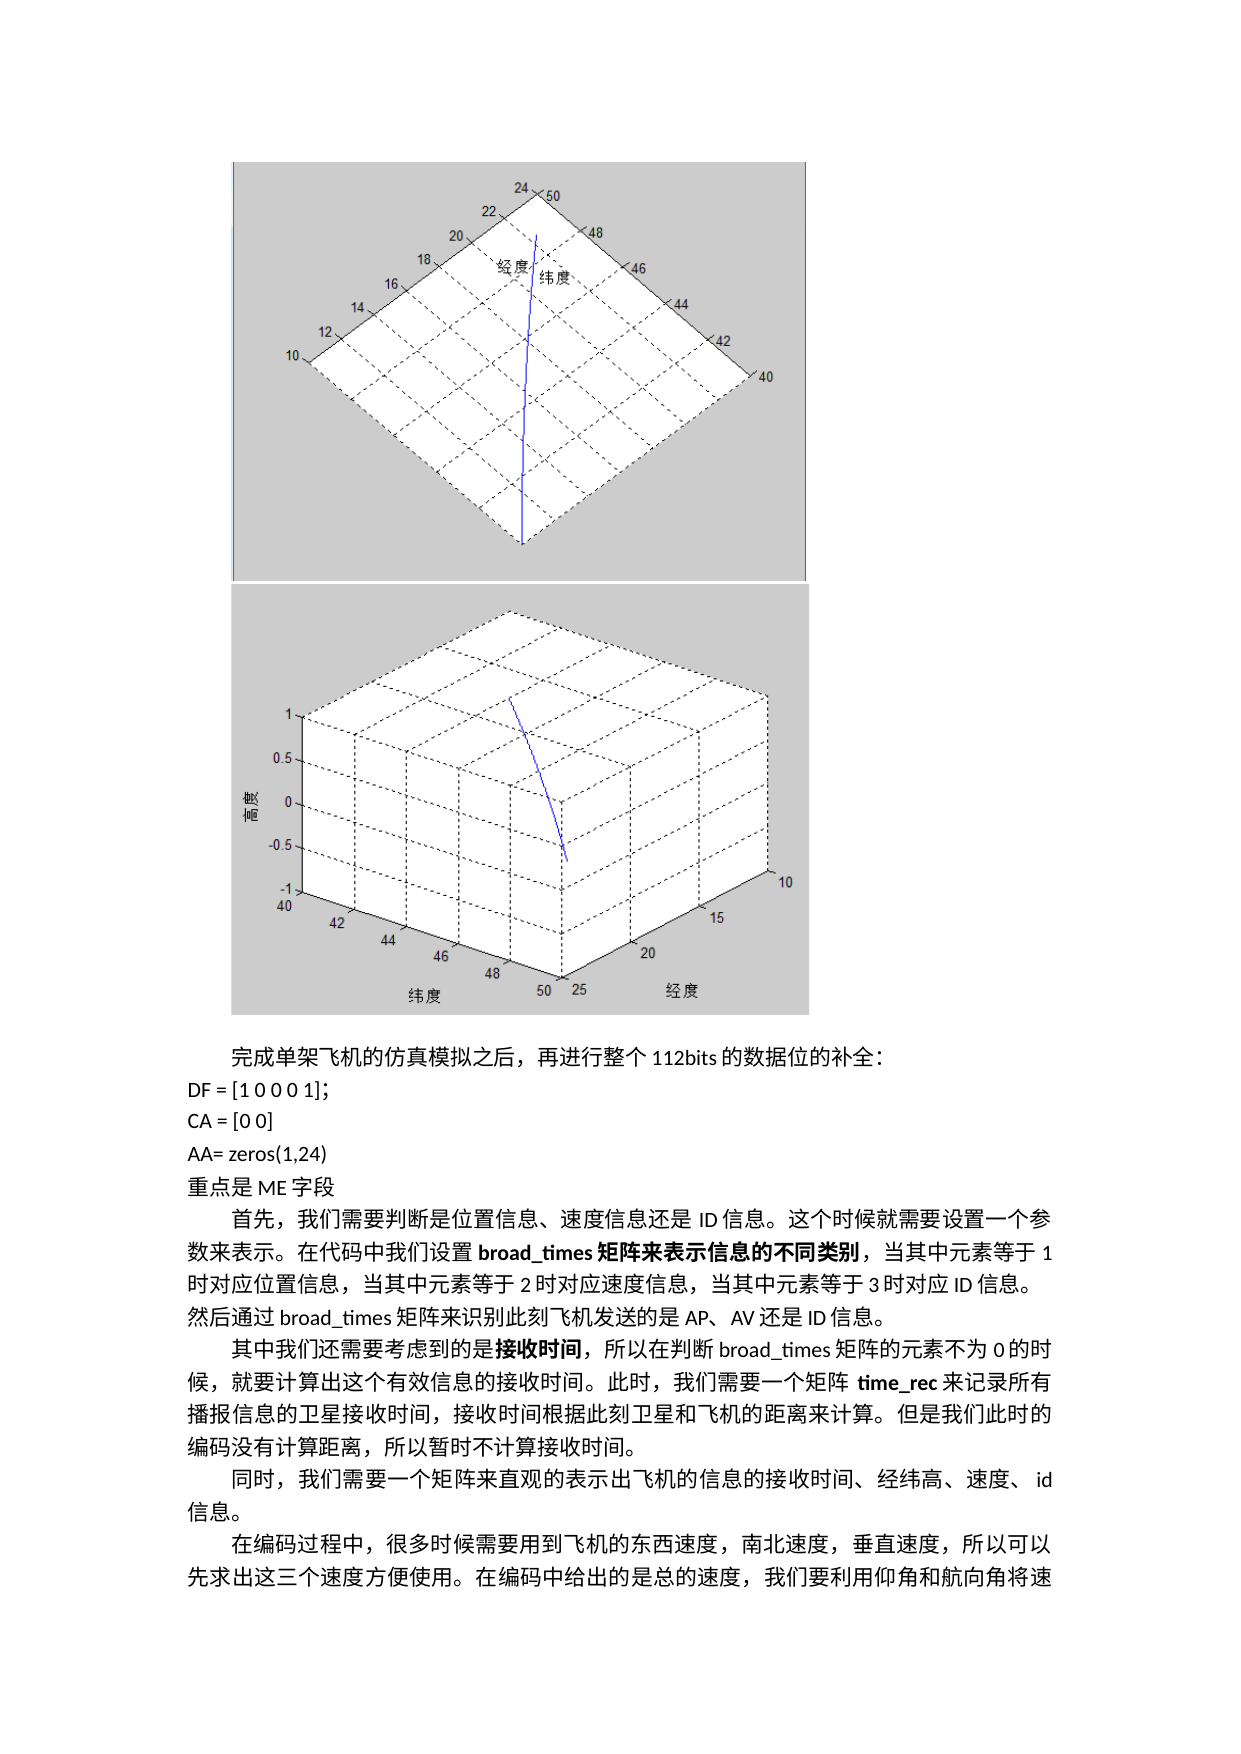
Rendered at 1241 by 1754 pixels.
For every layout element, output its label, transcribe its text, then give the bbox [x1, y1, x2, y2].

picture [231, 584, 810, 1015]
text 在编码过程中，很多时候需要用到飞机的东西速度，南北速度，垂直速度，所以可以先求出这三个速度方便使用。在编码中给出的是总的速度，我们要利用仰角和航向角将速度分解为南北速度、东西速度和垂直速度。 [187, 1527, 1053, 1592]
text 重点是ME字段 [187, 1169, 1053, 1202]
text 然后通过broad_times矩阵来识别此刻飞机发送的是AP、AV还是ID信息。 [187, 1299, 1053, 1332]
text AA= zeros(1,24) [187, 1137, 1053, 1169]
text 首先，我们需要判断是位置信息、速度信息还是ID信息。这个时候就需要设置一个参数来表示。在代码中我们设置broad_times矩阵来表示信息的不同类别，当其中元素等于1时对应位置信息，当其中元素等于2时对应速度信息，当其中元素等于3时对应ID信息。 [187, 1202, 1053, 1299]
text 其中我们还需要考虑到的是接收时间，所以在判断broad_times矩阵的元素不为0的时候，就要计算出这个有效信息的接收时间。此时，我们需要一个矩阵time_rec来记录所有播报信息的卫星接收时间，接收时间根据此刻卫星和飞机的距离来计算。但是我们此时的编码没有计算距离，所以暂时不计算接收时间。 [187, 1332, 1053, 1462]
list 完成单架飞机的仿真模拟之后，再进行整个112bits的数据位的补全： DF = [1 0 0 0 1]； [187, 1039, 1053, 1104]
text CA = [0 0] [187, 1104, 1053, 1137]
text 同时，我们需要一个矩阵来直观的表示出飞机的信息的接收时间、经纬高、速度、id信息。 [187, 1462, 1053, 1527]
picture [231, 162, 807, 581]
